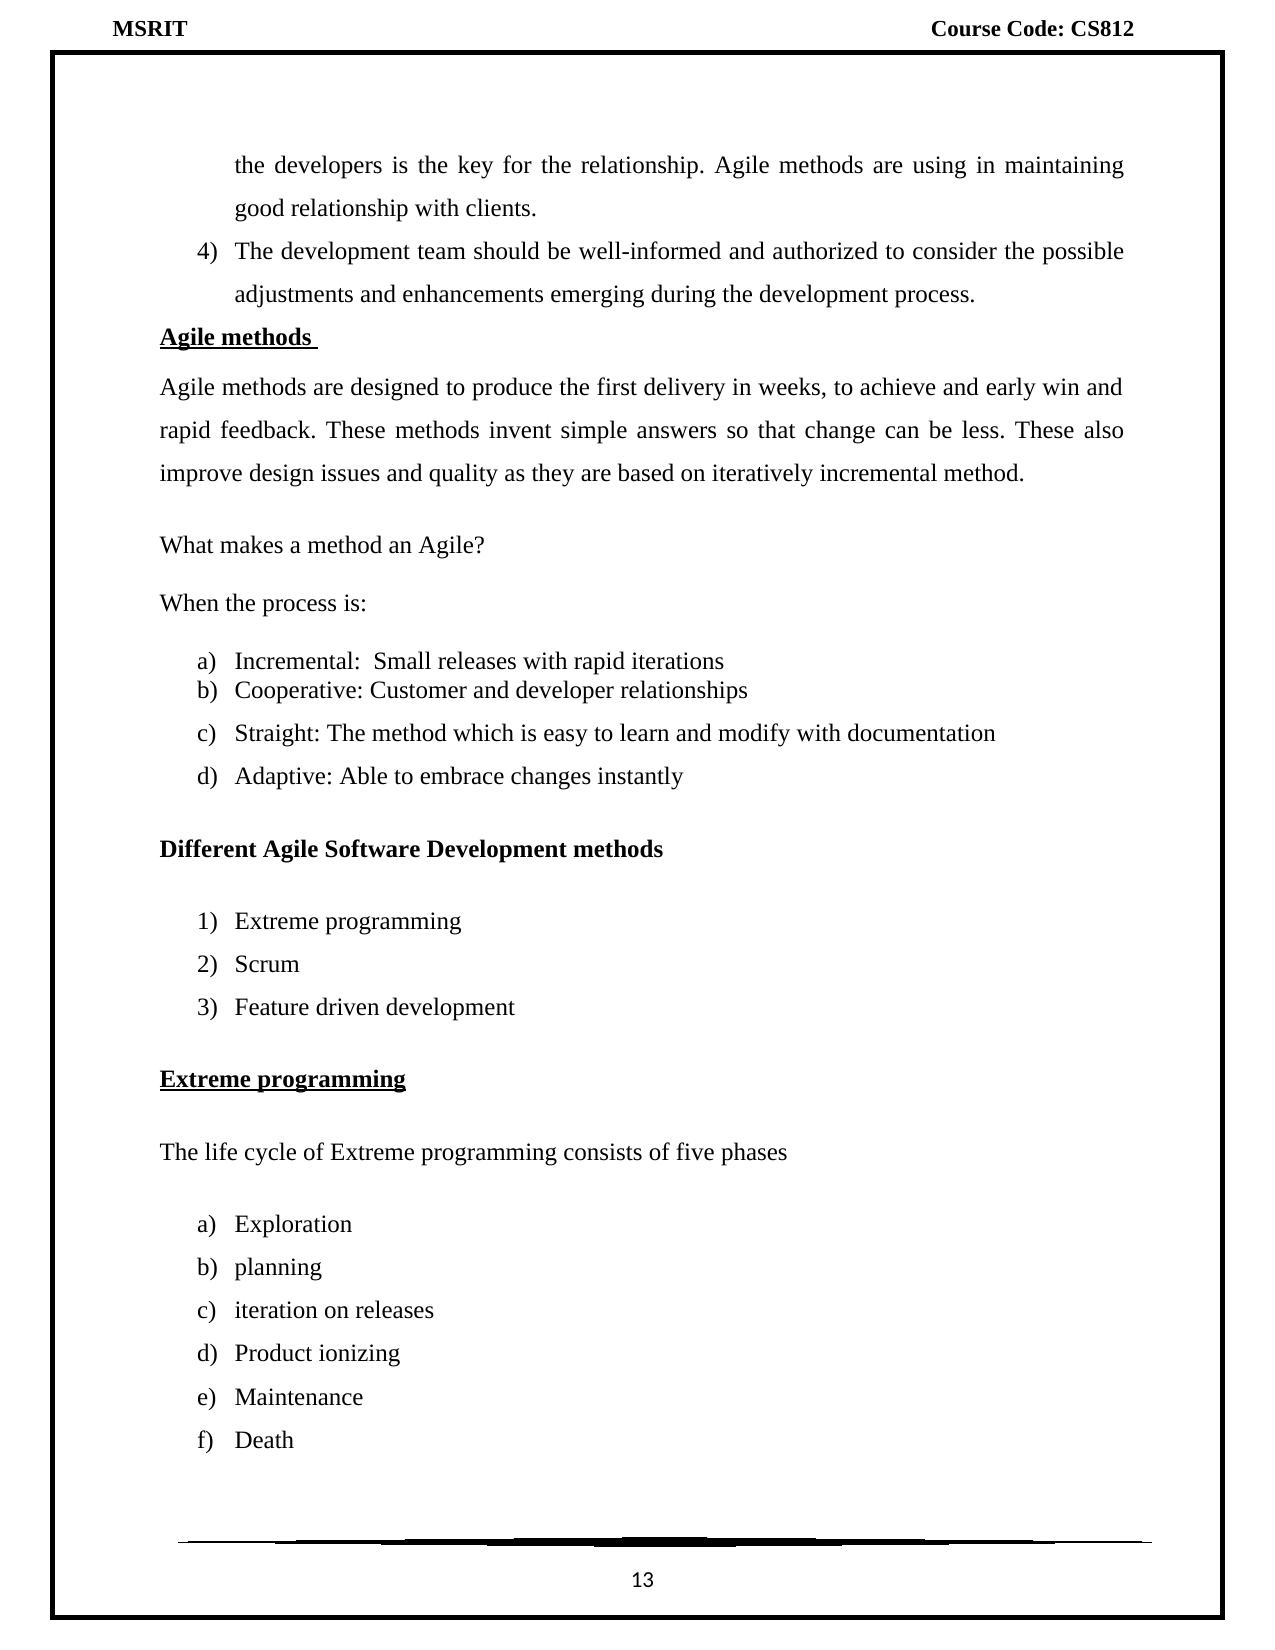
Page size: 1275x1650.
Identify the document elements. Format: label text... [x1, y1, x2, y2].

list Incremental: Small releases with rapid iterations [197, 646, 1125, 675]
list iteration on releases [197, 1295, 1125, 1324]
text Agile methods are designed to produce the first delivery in weeks, to achieve and early win and rapid feedback. These methods invent simple answers so that change can be less. These also improve design issues and quality as they are based on iteratively incremental method. [159, 372, 1125, 487]
text Different Agile Software Development methods [159, 834, 1125, 862]
list Exploration [197, 1209, 1125, 1238]
text What makes a method an Agile? [159, 531, 1125, 559]
list Straight: The method which is easy to learn and modify with documentation [197, 718, 1125, 747]
list Adaptive: Able to embrace changes instantly [197, 761, 1125, 790]
list Death [197, 1425, 1125, 1453]
list Product ionizing [197, 1338, 1125, 1367]
text Agile methods [159, 322, 1125, 351]
text The life cycle of Extreme programming consists of five phases [159, 1137, 1125, 1166]
list Feature driven development [197, 992, 1125, 1021]
text Extreme programming [159, 1064, 1125, 1093]
list Extreme programming [197, 906, 1125, 935]
list Scrum [197, 949, 1125, 978]
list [197, 150, 1125, 222]
list Maintenance [197, 1382, 1125, 1410]
list planning [197, 1252, 1125, 1281]
text When the process is: [159, 588, 1125, 617]
list Cooperative: Customer and developer relationships [197, 675, 1125, 704]
list The development team should be well-informed and authorized to consider the possible adjustments and enhancements emerging during the development process. [197, 236, 1125, 308]
